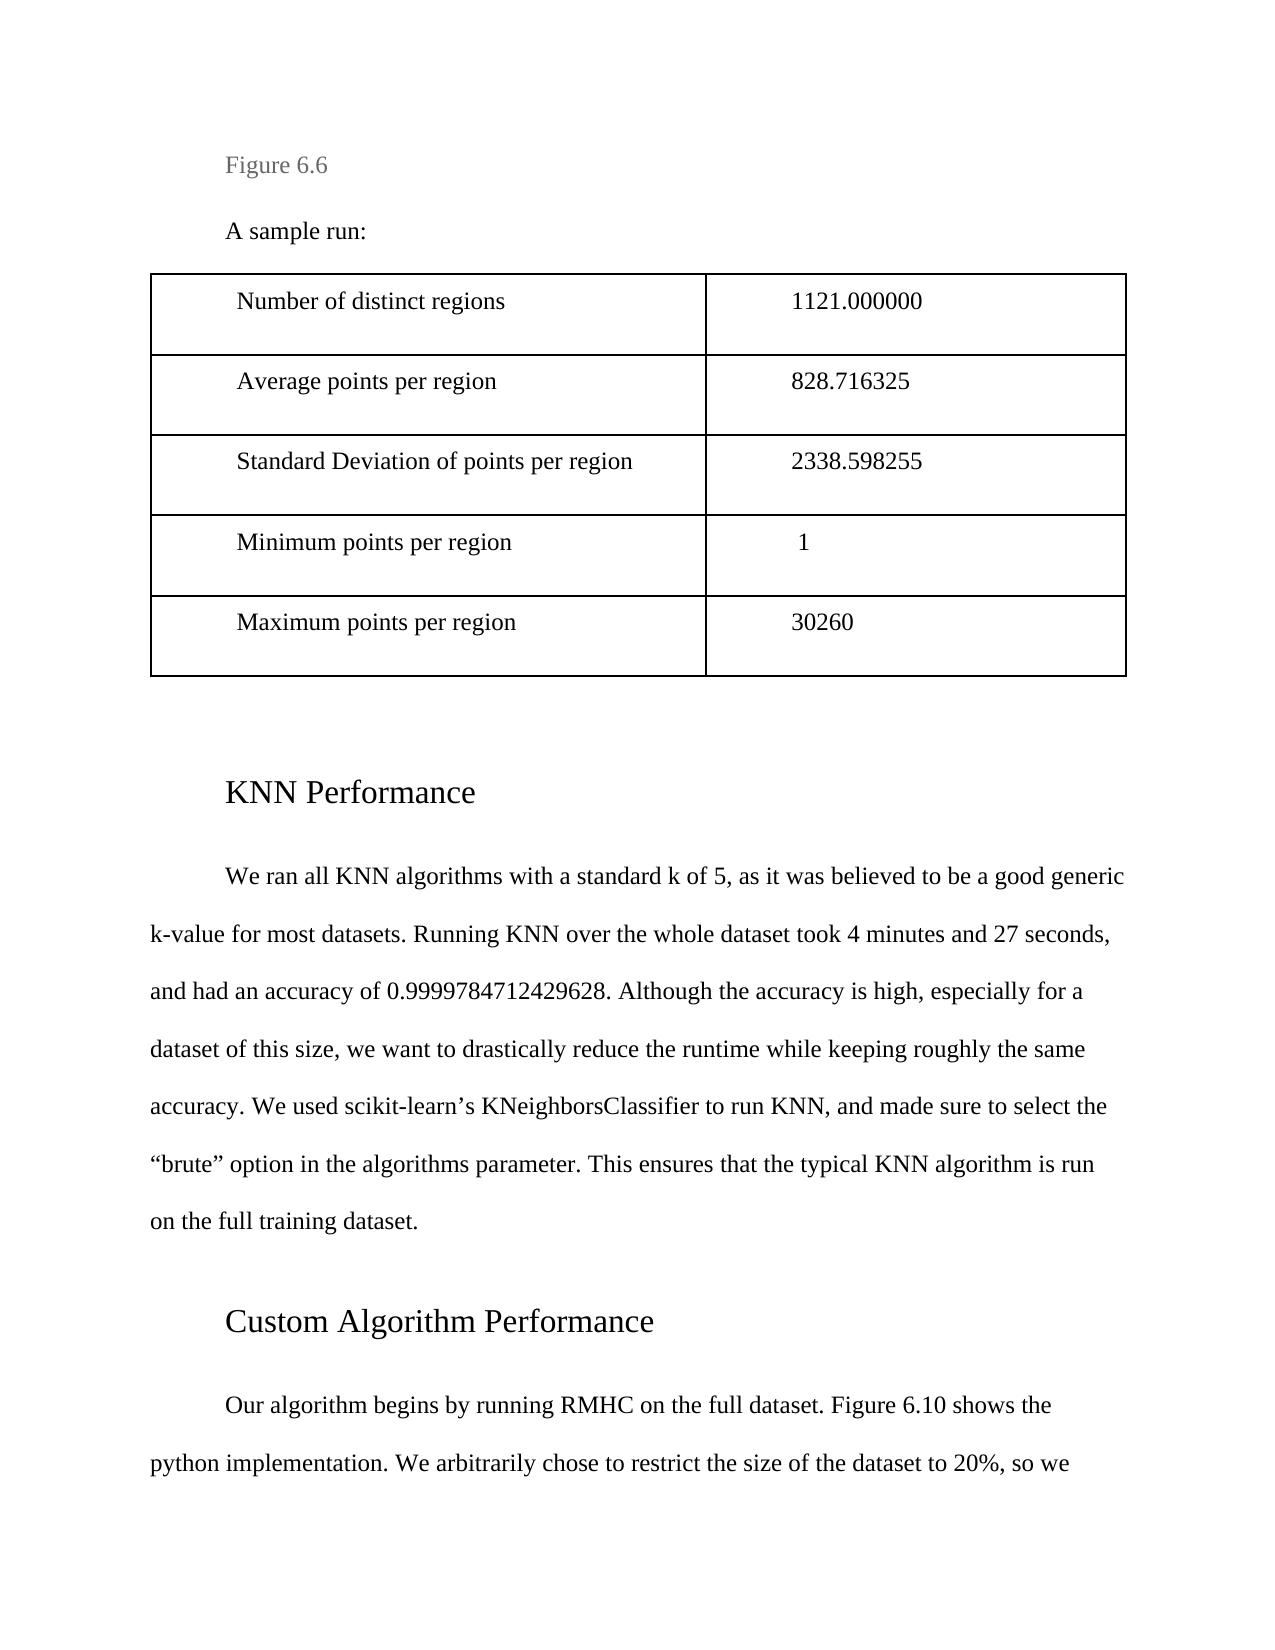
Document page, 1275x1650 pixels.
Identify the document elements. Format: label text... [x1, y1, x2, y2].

text A sample run: [150, 216, 1125, 244]
table_cell Maximum points per region [152, 597, 705, 675]
subtitle KNN Performance [150, 772, 1125, 810]
subtitle Custom Algorithm Performance [150, 1301, 1125, 1339]
subtitle Figure 6.6 [150, 150, 1125, 179]
table_header 1121.000000 [707, 275, 1125, 354]
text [150, 1390, 1125, 1477]
table_cell 30260 [707, 597, 1125, 675]
table_cell Standard Deviation of points per region [152, 436, 705, 514]
table_header Number of distinct regions [152, 275, 705, 354]
table_cell Minimum points per region [152, 516, 705, 594]
table_cell Average points per region [152, 356, 705, 434]
text We ran all KNN algorithms with a standard k of 5, as it was believed to be a good generic k-value for most datasets. Running KNN over the whole dataset took 4 minutes and 27 seconds, and had an accuracy of 0.9999784712429628. Although the accuracy is high, especially for a dataset of this size, we want to drastically reduce the runtime while keeping roughly the same accuracy. We used scikit-learn’s KNeighborsClassifier to run KNN, and made sure to select the “brute” option in the algorithms parameter. This ensures that the typical KNN algorithm is run on the full training dataset. [150, 861, 1125, 1235]
table_cell 2338.598255 [707, 436, 1125, 514]
table_cell 1 [707, 516, 1125, 594]
table_cell 828.716325 [707, 356, 1125, 434]
